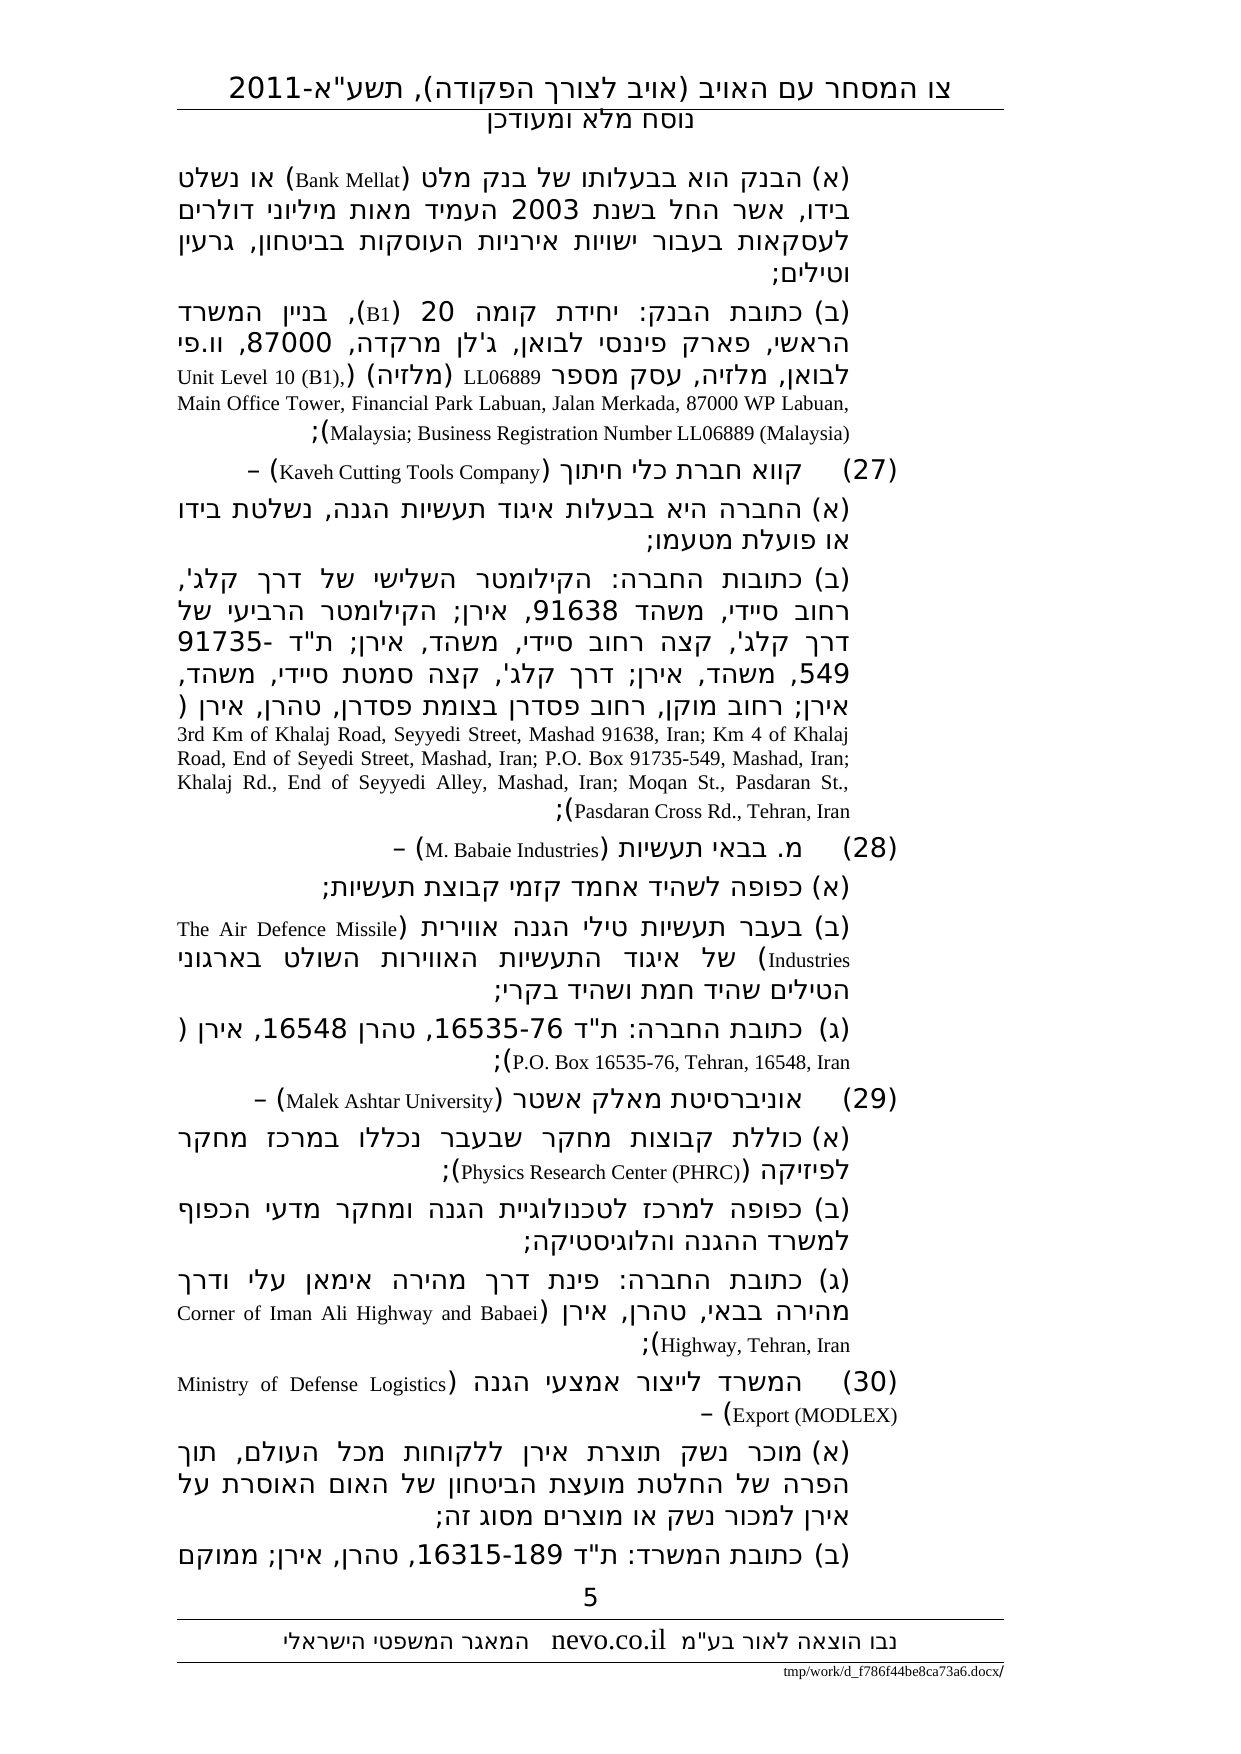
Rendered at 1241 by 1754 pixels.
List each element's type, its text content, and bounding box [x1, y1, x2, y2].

text (ג) כתובת החברה: ת"ד 16535-76, טהרן 16548, אירן (P.O. Box 16535-76, Tehran, 16548, Iran); [177, 1013, 851, 1076]
text (א) מוכר נשק תוצרת אירן ללקוחות מכל העולם, תוך הפרה של החלטת מועצת הביטחון של האום האוסרת על אירן למכור נשק או מוצרים מסוג זה; [177, 1437, 851, 1531]
text (29) אוניברסיטת מאלק אשטר (Malek Ashtar University) – [177, 1084, 898, 1115]
text (30) המשרד לייצור אמצעי הגנה (Ministry of Defense Logistics Export (MODLEX)) – [177, 1366, 898, 1429]
text (ב) כתובות החברה: הקילומטר השלישי של דרך קלג', רחוב סיידי, משהד 91638, אירן; הקילומטר הרביעי של דרך קלג', קצה רחוב סיידי, משהד, אירן; ת"ד 91735-549, משהד, אירן; דרך קלג', קצה סמטת סיידי, משהד, אירן; רחוב מוקן, רחוב פסדרן בצומת פסדרן, טהרן, אירן (3rd Km of Khalaj Road, Seyyedi Street, Mashad 91638, Iran; Km 4 of Khalaj Road, End of Seyedi Street, Mashad, Iran; P.O. Box 91735-549, Mashad, Iran; Khalaj Rd., End of Seyyedi Alley, ; , ., Pasdaran Cross Rd., Tehran, Iran); [177, 564, 851, 825]
text (ב) כתובת הבנק: יחידת קומה 20 (B1), בניין המשרד הראשי, פארק פיננסי לבואן, ג'לן מרקדה, 87000, וו.פי לבואן, מלזיה, עסק מספר LL06889 (מלזיה) (Unit Level 10 (B1), Main Office Tower, Financial Park Labuan, Jalan Merkada, 87000 WP Labuan, Malaysia; Business Registration Number LL06889 (Malaysia)); [177, 296, 851, 446]
text (ב) בעבר תעשיות טילי הגנה אווירית (The Air Defence Missile Industries) של איגוד התעשיות האווירות השולט בארגוני הטילים שהיד חמת ושהיד בקרי; [177, 911, 851, 1006]
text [177, 1539, 851, 1571]
text (א) החברה היא בבעלות איגוד תעשיות הגנה, נשלטת בידו או פועלת מטעמו; [177, 493, 851, 556]
text (28) מ. בבאי תעשיות (M. Babaie Industries) – [177, 833, 898, 864]
text (ג) כתובת החברה: פינת דרך מהירה אימאן עלי ודרך מהירה בבאי, טהרן, אירן (Corner of Iman Ali Highway and Babaei Highway, Tehran, Iran); [177, 1264, 851, 1359]
text (א) הבנק הוא בבעלותו של בנק מלט (Bank Mellat) או נשלט בידו, אשר החל בשנת 2003 העמיד מאות מיליוני דולרים לעסקאות בעבור ישויות אירניות העוסקות בביטחון, גרעין וטילים; [177, 162, 851, 289]
text (א) כפופה לשהיד אחמד קזמי קבוצת תעשיות; [177, 872, 851, 903]
text (ב) כפופה למרכז לטכנולוגיית הגנה ומחקר מדעי הכפוף למשרד ההגנה והלוגיסטיקה; [177, 1193, 851, 1256]
text (27) קווא חברת כלי חיתוך (Kaveh Cutting Tools Company) – [177, 454, 898, 486]
text (א) כוללת קבוצות מחקר שבעבר נכללו במרכז מחקר לפיזיקה (Physics Research Center (PHRC)); [177, 1123, 851, 1186]
